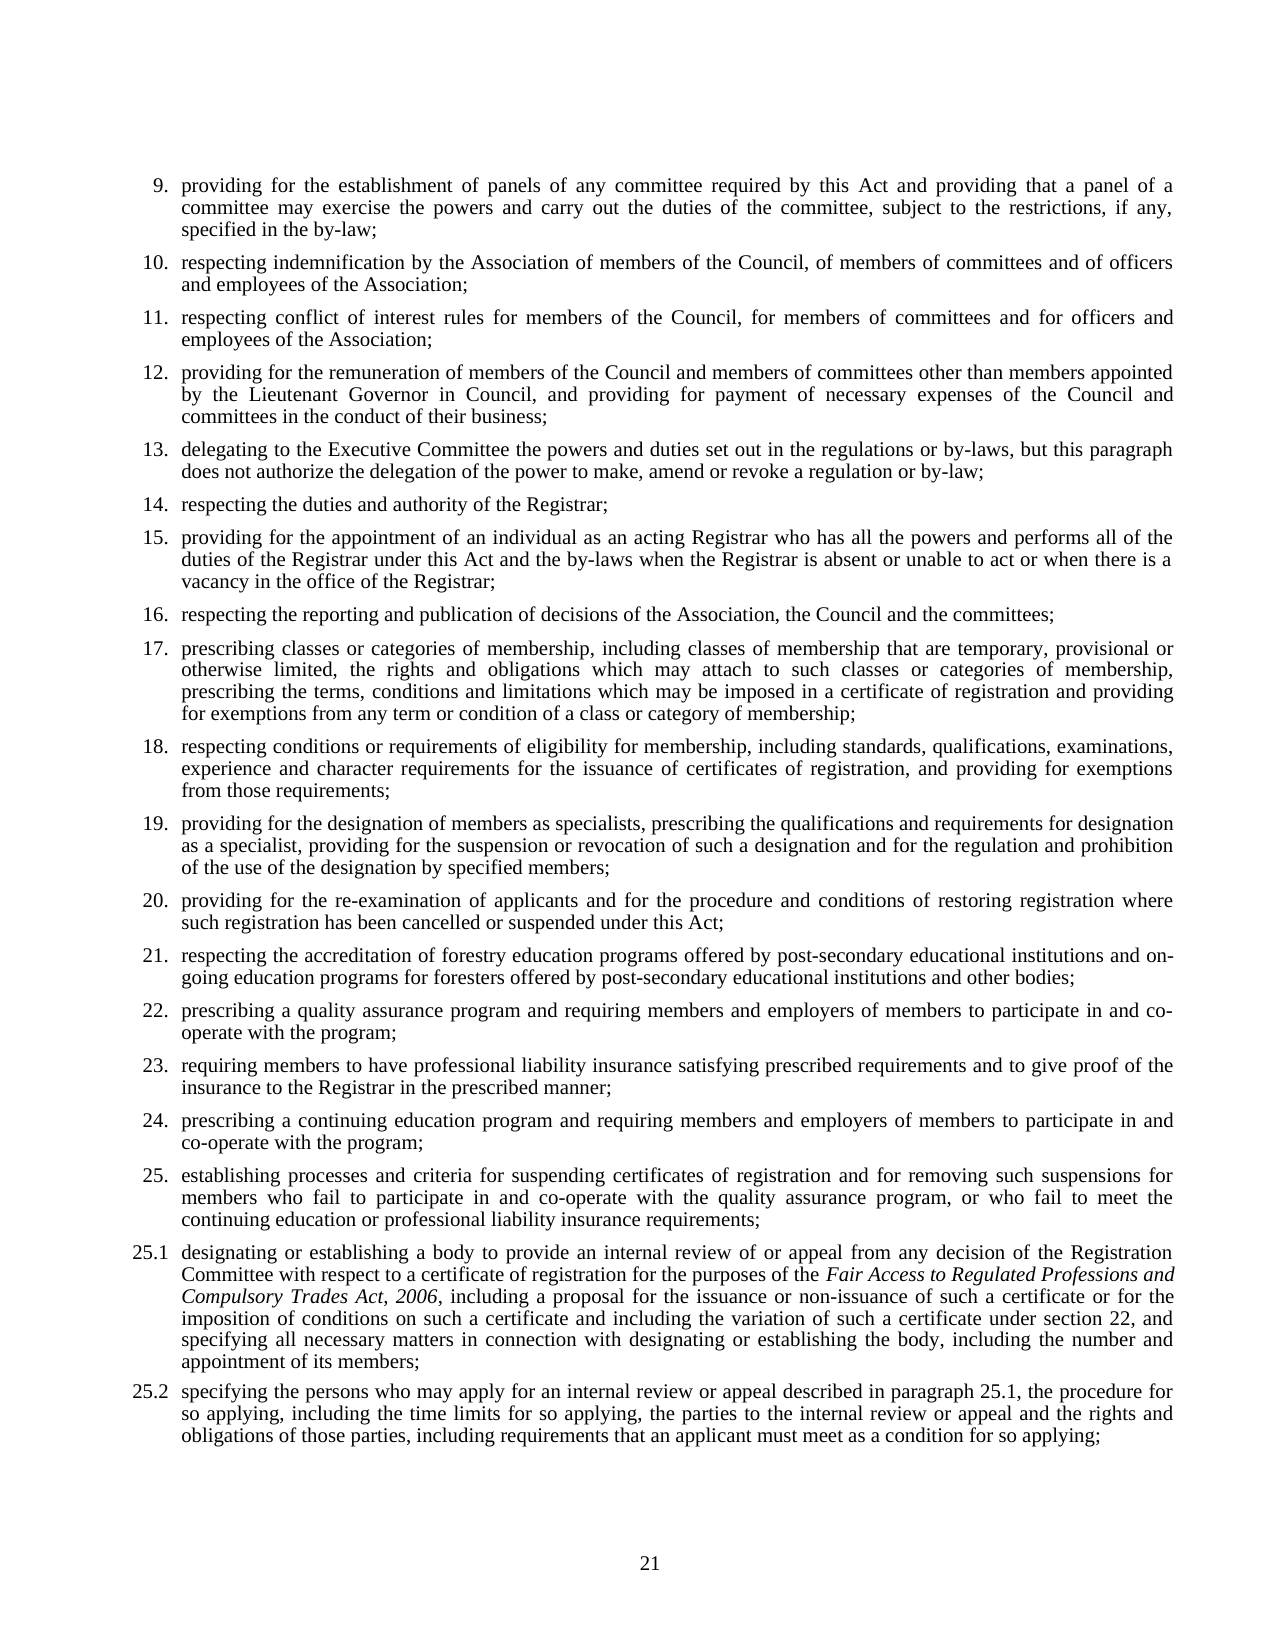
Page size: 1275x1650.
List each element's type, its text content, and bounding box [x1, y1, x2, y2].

text 22. prescribing a quality assurance program and requiring members and employers of members to participate in and co-operate with the program; [125, 1000, 1175, 1044]
text 20. providing for the re-examination of applicants and for the procedure and conditions of restoring registration where such registration has been cancelled or suspended under this Act; [125, 890, 1175, 933]
text 15. providing for the appointment of an individual as an acting Registrar who has all the powers and performs all of the duties of the Registrar under this Act and the by-laws when the Registrar is absent or unable to act or when there is a vacancy in the office of the Registrar; [125, 527, 1175, 593]
text 10. respecting indemnification by the Association of members of the Council, of members of committees and of officers and employees of the Association; [125, 252, 1175, 295]
text 16. respecting the reporting and publication of decisions of the Association, the Council and the committees; [125, 604, 1175, 626]
text 25.1 designating or establishing a body to provide an internal review of or appeal from any decision of the Registration Committee with respect to a certificate of registration for the purposes of the Fair Access to Regulated Professions and Compulsory Trades Act, 2006, including a proposal for the issuance or non-issuance of such a certificate or for the imposition of conditions on such a certificate and including the variation of such a certificate under section 22, and specifying all necessary matters in connection with designating or establishing the body, including the number and appointment of its members; [125, 1242, 1175, 1373]
text 13. delegating to the Executive Committee the powers and duties set out in the regulations or by-laws, but this paragraph does not authorize the delegation of the power to make, amend or revoke a regulation or by-law; [125, 439, 1175, 482]
text 14. respecting the duties and authority of the Registrar; [125, 494, 1175, 516]
text 17. prescribing classes or categories of membership, including classes of membership that are temporary, provisional or otherwise limited, the rights and obligations which may attach to such classes or categories of membership, prescribing the terms, conditions and limitations which may be imposed in a certificate of registration and providing for exemptions from any term or condition of a class or category of membership; [125, 638, 1175, 725]
text 24. prescribing a continuing education program and requiring members and employers of members to participate in and co-operate with the program; [125, 1110, 1175, 1154]
text 23. requiring members to have professional liability insurance satisfying prescribed requirements and to give proof of the insurance to the Registrar in the prescribed manner; [125, 1055, 1175, 1099]
text 25.2 specifying the persons who may apply for an internal review or appeal described in paragraph 25.1, the procedure for so applying, including the time limits for so applying, the parties to the internal review or appeal and the rights and obligations of those parties, including requirements that an applicant must meet as a condition for so applying; [125, 1381, 1175, 1447]
text 25. establishing processes and criteria for suspending certificates of registration and for removing such suspensions for members who fail to participate in and co-operate with the quality assurance program, or who fail to meet the continuing education or professional liability insurance requirements; [125, 1166, 1175, 1231]
text 19. providing for the designation of members as specialists, prescribing the qualifications and requirements for designation as a specialist, providing for the suspension or revocation of such a designation and for the regulation and prohibition of the use of the designation by specified members; [125, 813, 1175, 878]
text 9. providing for the establishment of panels of any committee required by this Act and providing that a panel of a committee may exercise the powers and carry out the duties of the committee, subject to the restrictions, if any, specified in the by-law; [125, 175, 1175, 240]
text 11. respecting conflict of interest rules for members of the Council, for members of committees and for officers and employees of the Association; [125, 307, 1175, 351]
text 18. respecting conditions or requirements of eligibility for membership, including standards, qualifications, examinations, experience and character requirements for the issuance of certificates of registration, and providing for exemptions from those requirements; [125, 736, 1175, 802]
text 12. providing for the remuneration of members of the Council and members of committees other than members appointed by the Lieutenant Governor in Council, and providing for payment of necessary expenses of the Council and committees in the conduct of their business; [125, 362, 1175, 427]
text 21. respecting the accreditation of forestry education programs offered by post-secondary educational institutions and on-going education programs for foresters offered by post-secondary educational institutions and other bodies; [125, 945, 1175, 989]
